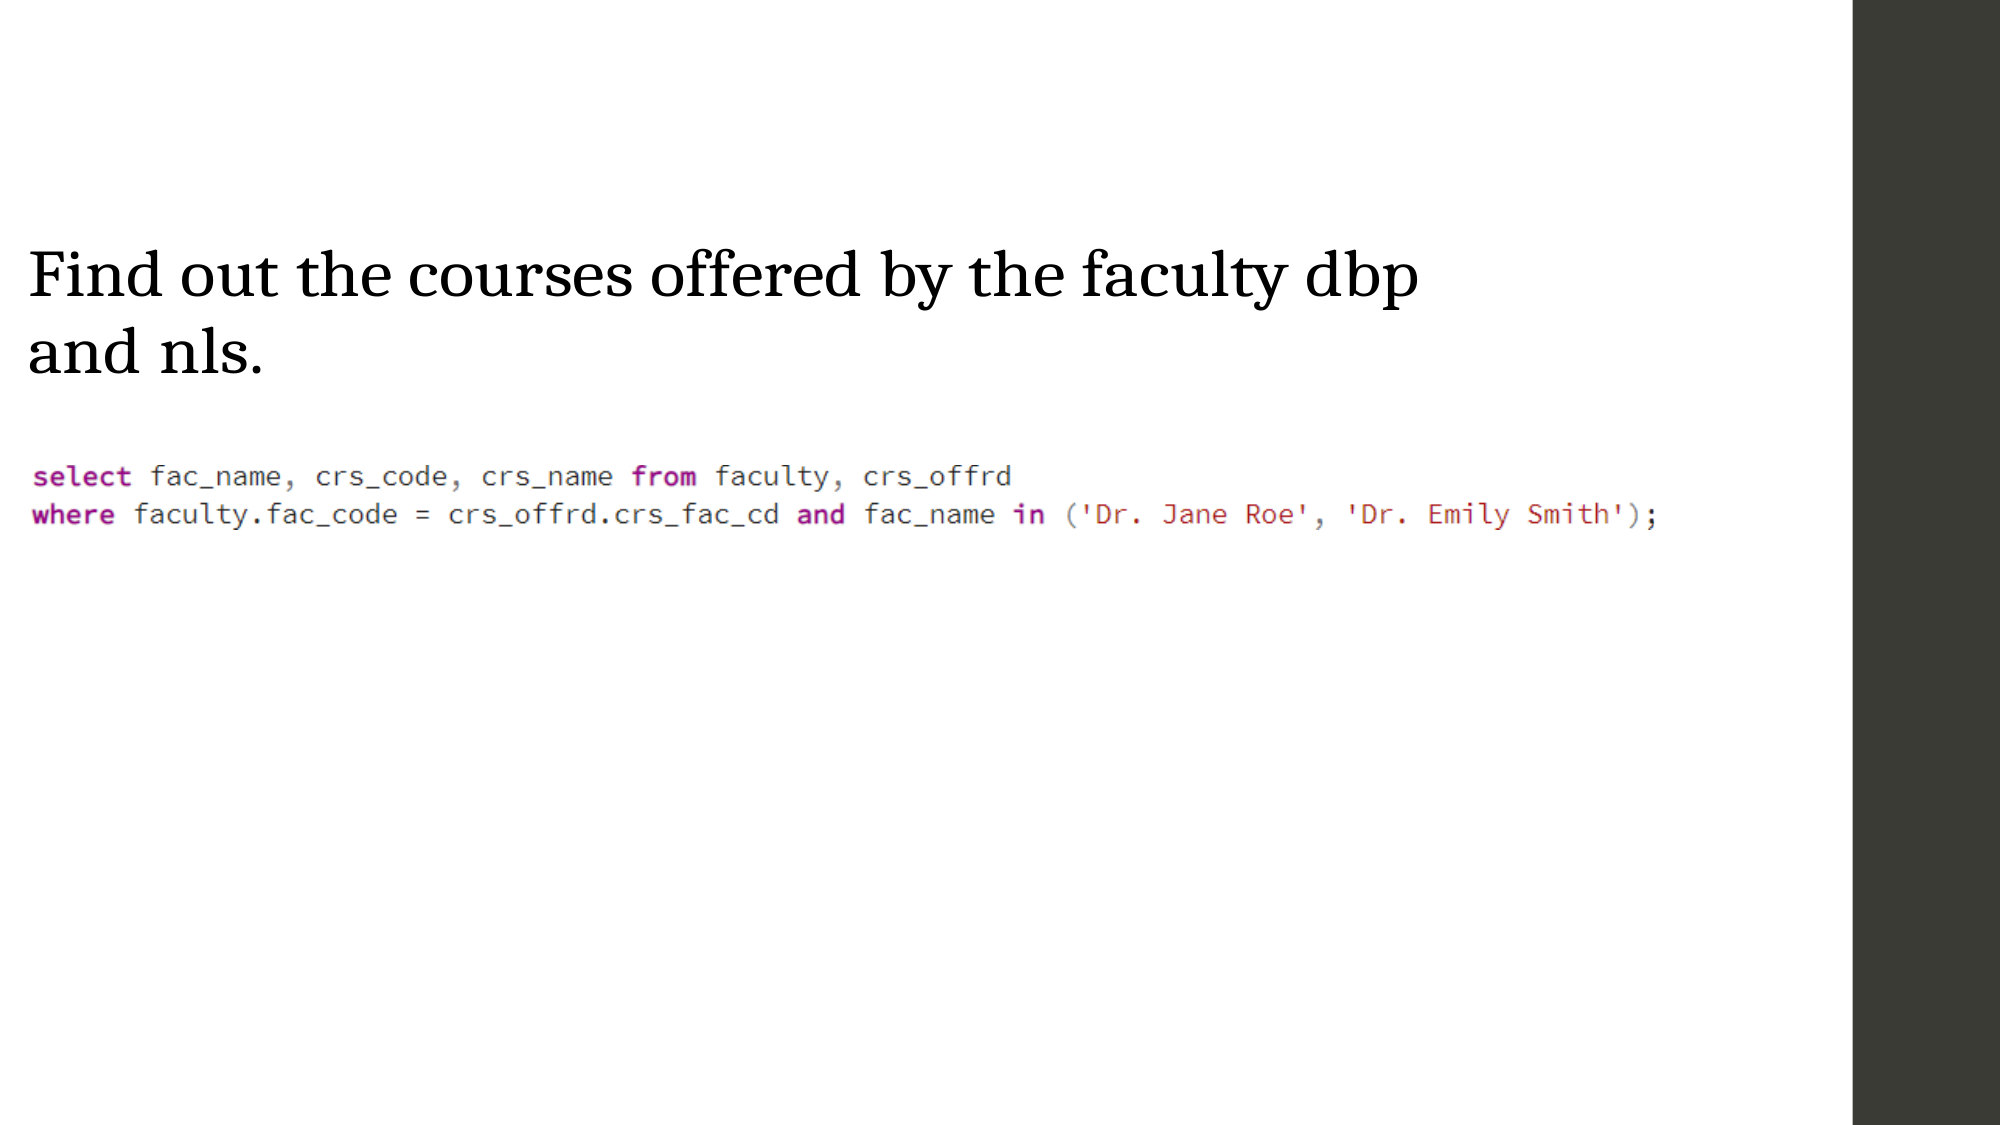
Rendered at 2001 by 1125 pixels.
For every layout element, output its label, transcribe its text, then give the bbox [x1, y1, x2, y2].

text Find out the courses offered by the faculty dbp and nls. [28, 236, 1461, 390]
picture [30, 465, 1655, 530]
